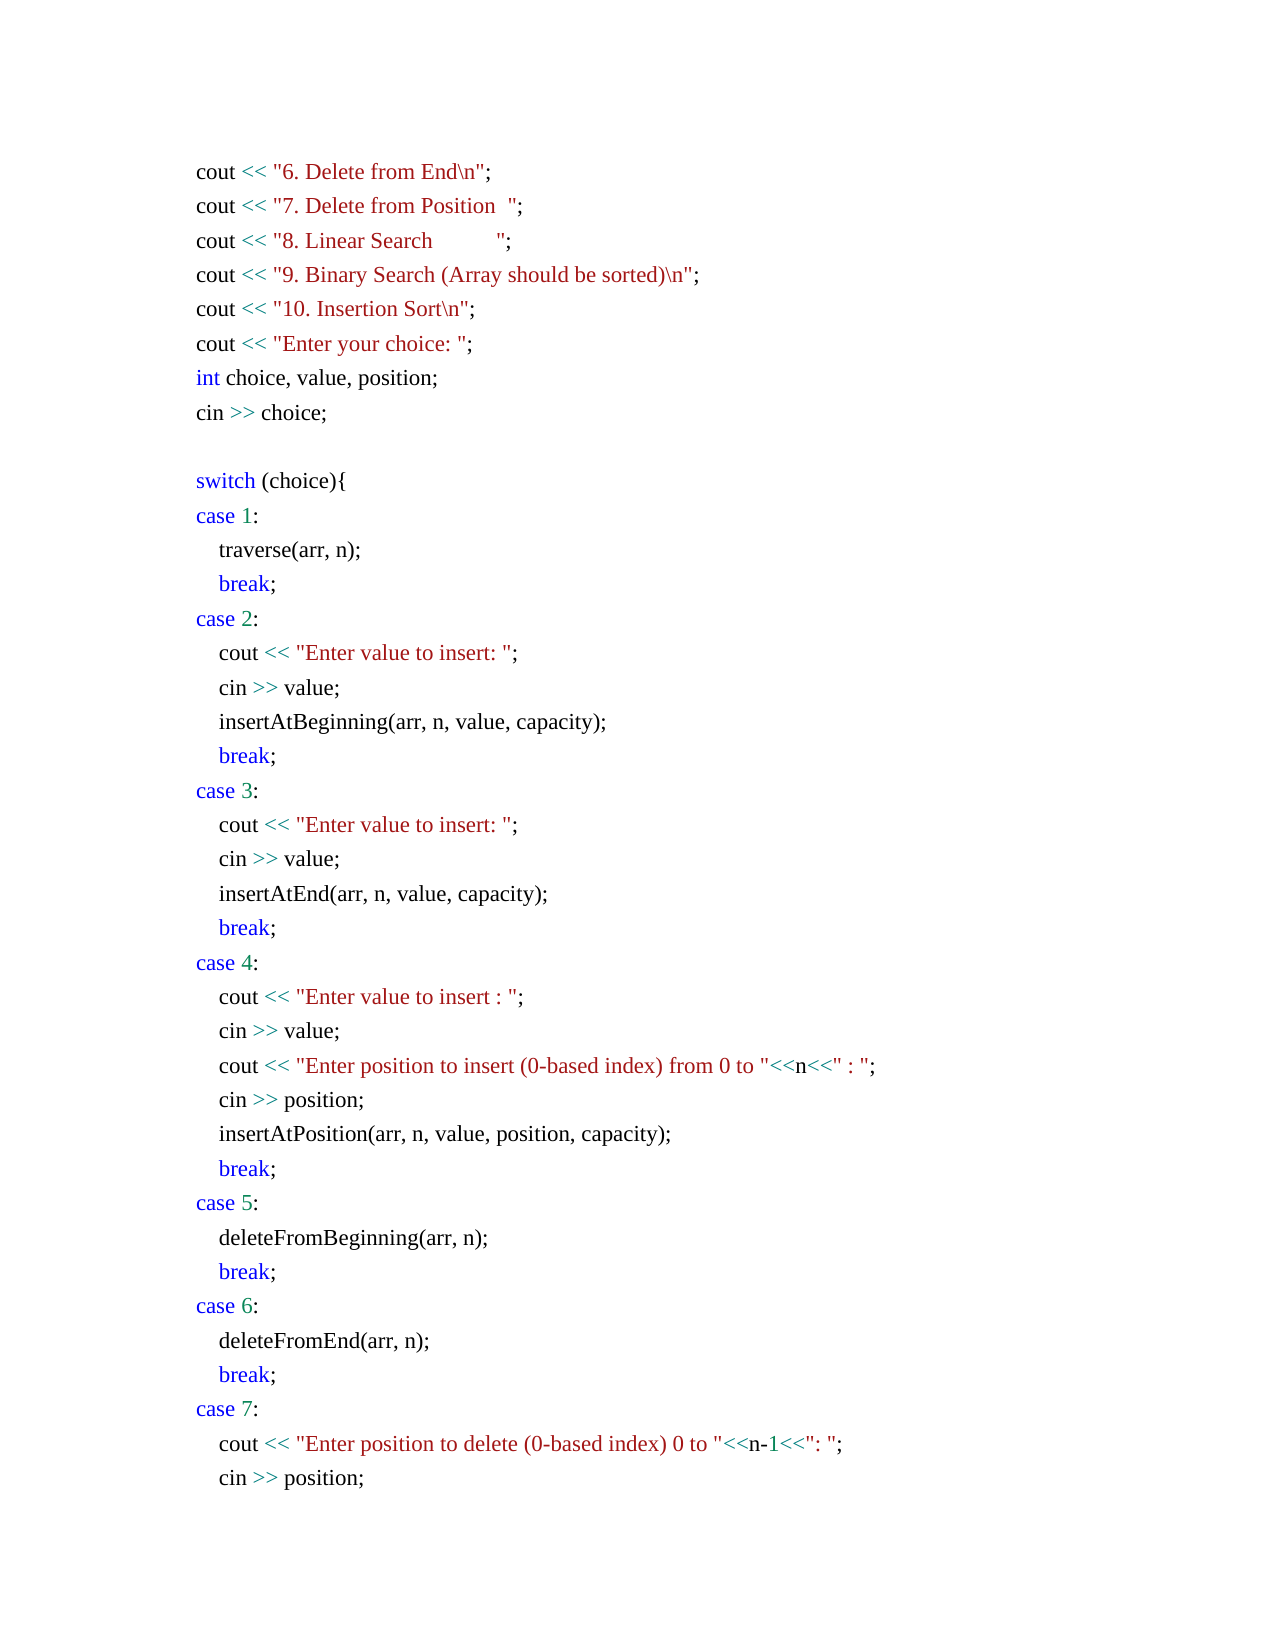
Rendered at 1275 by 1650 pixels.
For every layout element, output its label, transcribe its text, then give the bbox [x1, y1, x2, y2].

text cout << "7. Delete from Position "; [150, 184, 1125, 219]
text cout << "8. Linear Search "; [150, 219, 1125, 253]
text case 5: [150, 1181, 1125, 1216]
text insertAtBeginning(arr, n, value, capacity); [150, 700, 1125, 734]
text cout << "Enter value to insert: "; [150, 631, 1125, 666]
text case 3: [150, 769, 1125, 803]
text break; [150, 906, 1125, 941]
text cout << "Enter position to delete (0-based index) 0 to "<<n-1<<": "; [150, 1422, 1125, 1456]
text cin >> position; [150, 1078, 1125, 1112]
text deleteFromBeginning(arr, n); [150, 1216, 1125, 1250]
text case 2: [150, 597, 1125, 631]
text switch (choice){ [150, 459, 1125, 494]
text break; [150, 562, 1125, 597]
text cin >> position; [150, 1456, 1125, 1491]
text break; [150, 734, 1125, 769]
text case 1: [150, 494, 1125, 528]
text cout << "Enter value to insert: "; [150, 803, 1125, 837]
text traverse(arr, n); [150, 528, 1125, 562]
text break; [150, 1147, 1125, 1181]
text cout << "6. Delete from End\n"; [150, 150, 1125, 184]
text case 6: [150, 1284, 1125, 1319]
text deleteFromEnd(arr, n); [150, 1319, 1125, 1353]
text insertAtEnd(arr, n, value, capacity); [150, 872, 1125, 906]
text case 7: [150, 1387, 1125, 1422]
text cout << "Enter position to insert (0-based index) from 0 to "<<n<<" : "; [150, 1044, 1125, 1078]
text cin >> choice; [150, 391, 1125, 425]
text break; [150, 1250, 1125, 1284]
text cout << "9. Binary Search (Array should be sorted)\n"; [150, 253, 1125, 287]
text cin >> value; [150, 666, 1125, 700]
text cin >> value; [150, 1009, 1125, 1044]
text cout << "Enter your choice: "; [150, 322, 1125, 356]
text break; [150, 1353, 1125, 1387]
text cout << "10. Insertion Sort\n"; [150, 287, 1125, 322]
text case 4: [150, 941, 1125, 975]
text insertAtPosition(arr, n, value, position, capacity); [150, 1112, 1125, 1147]
text cin >> value; [150, 837, 1125, 872]
text cout << "Enter value to insert : "; [150, 975, 1125, 1009]
text int choice, value, position; [150, 356, 1125, 391]
